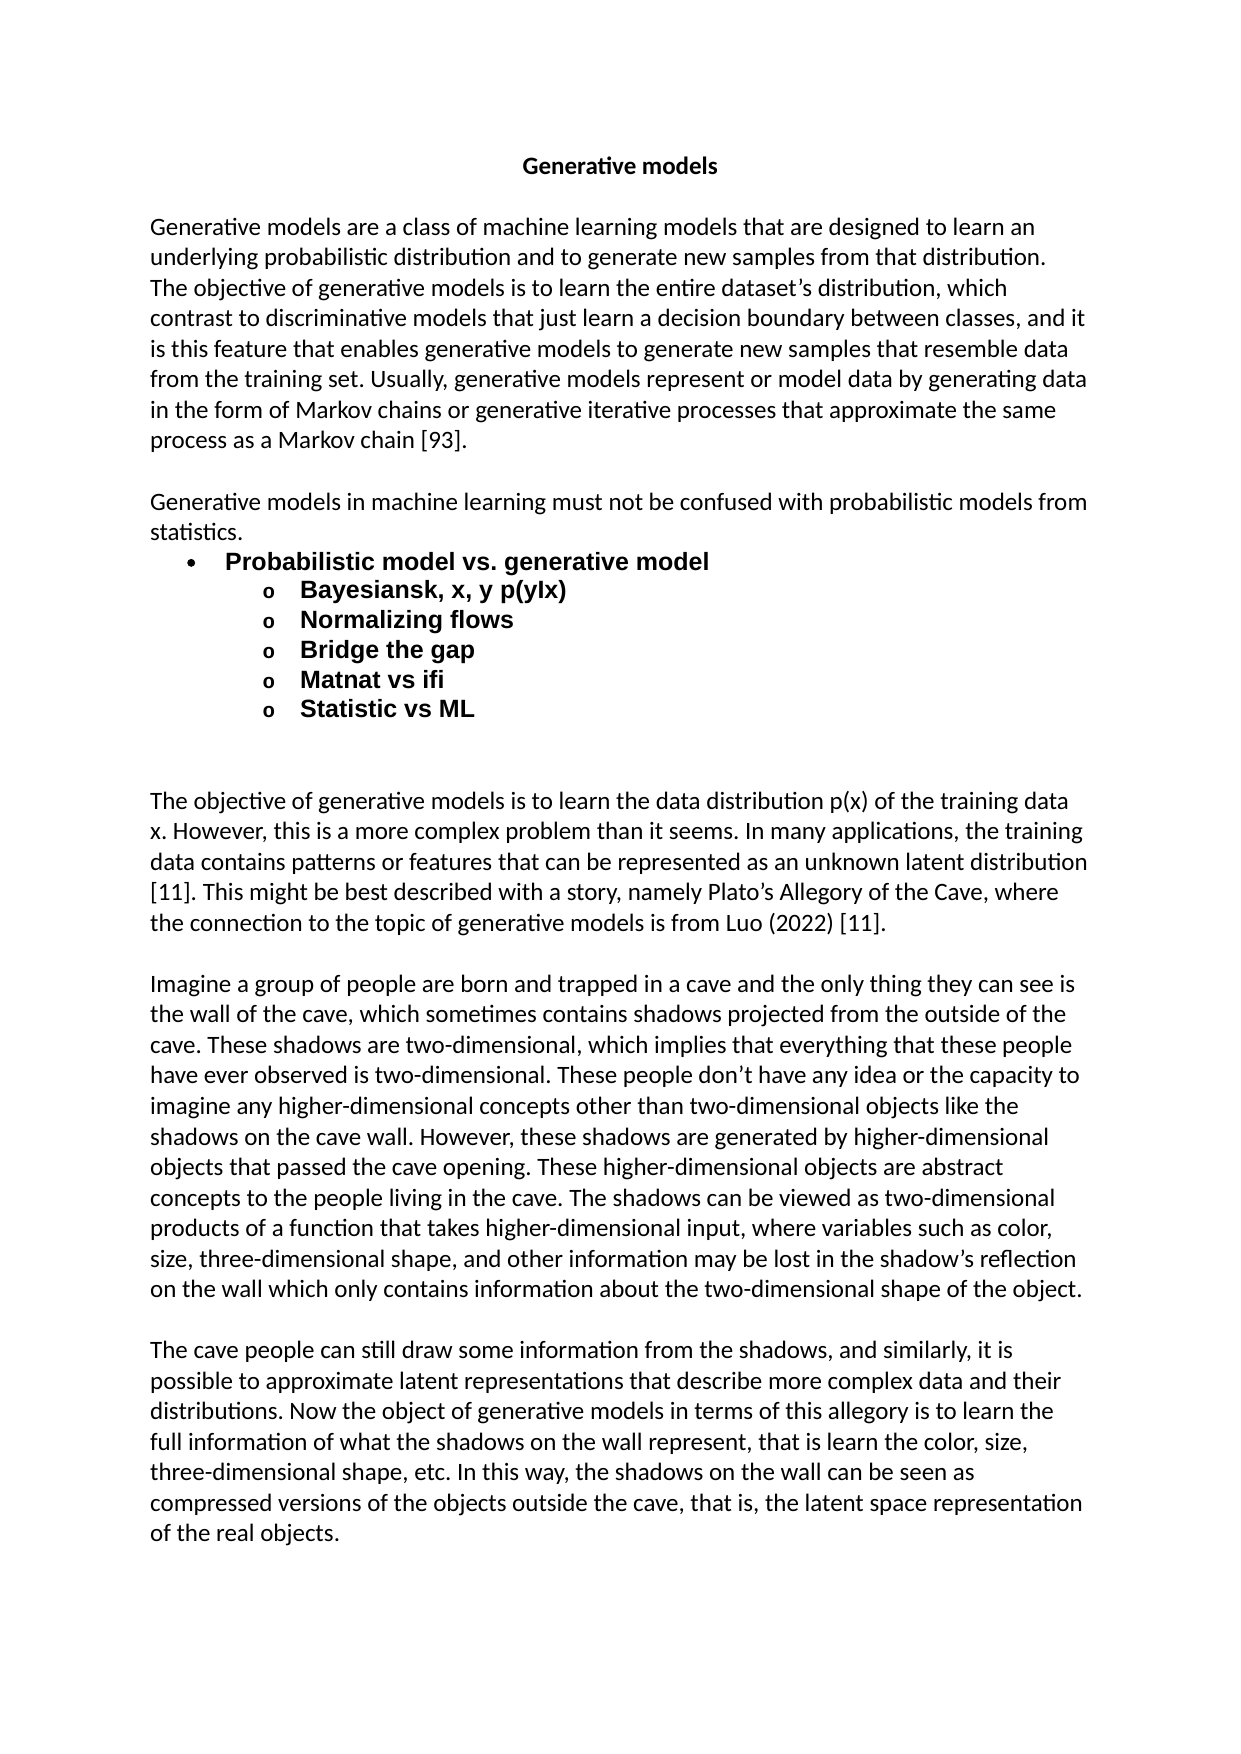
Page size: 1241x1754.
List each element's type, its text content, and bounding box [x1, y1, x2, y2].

text The objective of generative models is to learn the data distribution p(x) of the training data x. However, this is a more complex problem than it seems. In many applications, the training data contains patterns or features that can be represented as an unknown latent distribution [11]. This might be best described with a story, namely Plato’s Allegory of the Cave, where the connection to the topic of generative models is from Luo (2022) [11]. [150, 785, 1090, 938]
text Generative models [150, 150, 1090, 181]
list Normalizing flows [262, 605, 1090, 635]
list Bridge the gap [262, 635, 1090, 664]
list Probabilistic model vs. generative model [187, 547, 1090, 576]
list Bayesiansk, x, y p(yIx) [262, 576, 1090, 605]
text Generative models are a class of machine learning models that are designed to learn an underlying probabilistic distribution and to generate new samples from that distribution. The objective of generative models is to learn the entire dataset’s distribution, which contrast to discriminative models that just learn a decision boundary between classes, and it is this feature that enables generative models to generate new samples that resemble data from the training set. Usually, generative models represent or model data by generating data in the form of Markov chains or generative iterative processes that approximate the same process as a Markov chain [93]. [150, 211, 1090, 455]
text The cave people can still draw some information from the shadows, and similarly, it is possible to approximate latent representations that describe more complex data and their distributions. Now the object of generative models in terms of this allegory is to learn the full information of what the shadows on the wall represent, that is learn the color, size, three-dimensional shape, etc. In this way, the shadows on the wall can be seen as compressed versions of the objects outside the cave, that is, the latent space representation of the real objects. [150, 1334, 1090, 1548]
list Statistic vs ML [262, 694, 1090, 724]
text Generative models in machine learning must not be confused with probabilistic models from statistics. [150, 486, 1090, 547]
text Imagine a group of people are born and trapped in a cave and the only thing they can see is the wall of the cave, which sometimes contains shadows projected from the outside of the cave. These shadows are two-dimensional, which implies that everything that these people have ever observed is two-dimensional. These people don’t have any idea or the capacity to imagine any higher-dimensional concepts other than two-dimensional objects like the shadows on the cave wall. However, these shadows are generated by higher-dimensional objects that passed the cave opening. These higher-dimensional objects are abstract concepts to the people living in the cave. The shadows can be viewed as two-dimensional products of a function that takes higher-dimensional input, where variables such as color, size, three-dimensional shape, and other information may be lost in the shadow’s reflection on the wall which only contains information about the two-dimensional shape of the object. [150, 968, 1090, 1304]
list Matnat vs ifi [262, 664, 1090, 694]
